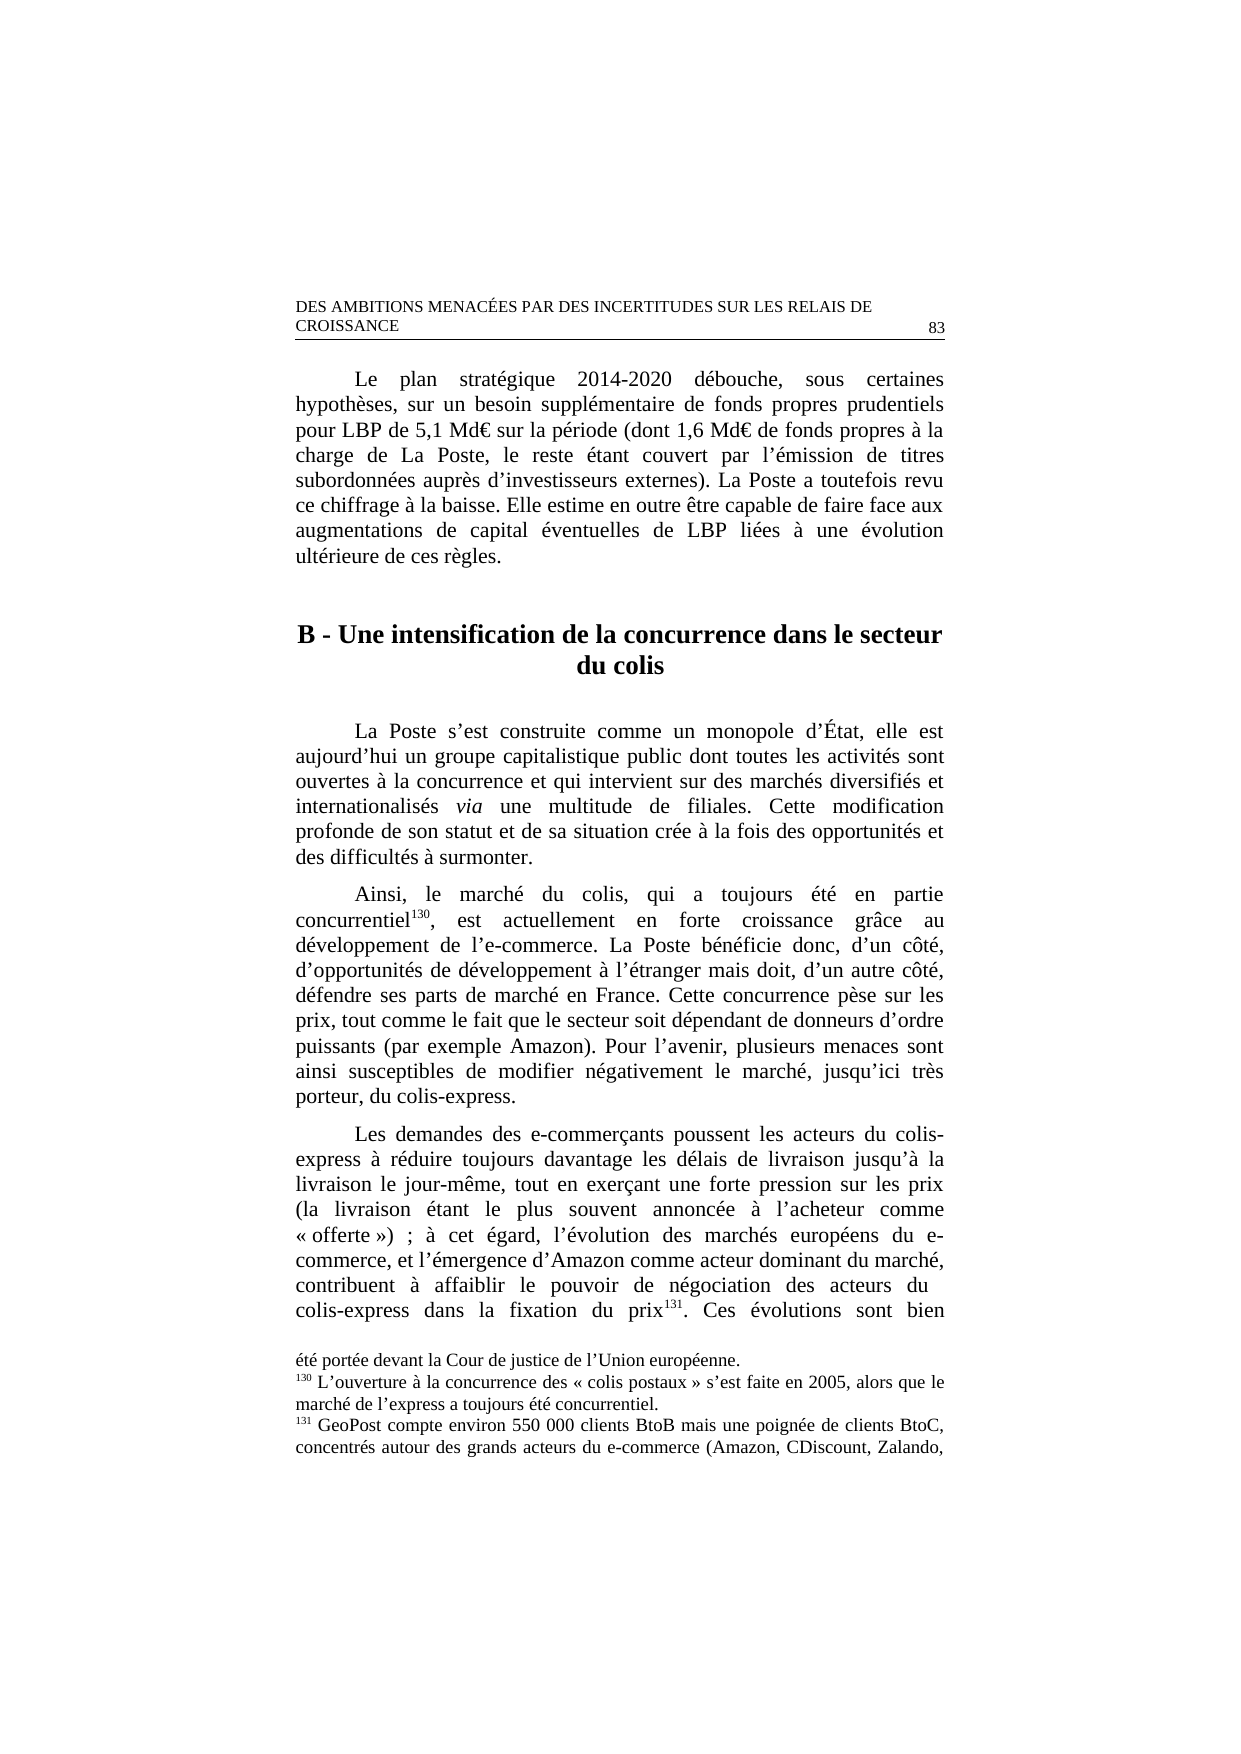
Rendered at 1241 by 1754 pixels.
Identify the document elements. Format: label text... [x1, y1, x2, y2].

text Ainsi, le marché du colis, qui a toujours été en partie concurrentiel, est actuellement en forte croissance grâce au développement de l’e-commerce. La Poste bénéficie donc, d’un côté, d’opportunités de développement à l’étranger mais doit, d’un autre côté, défendre ses parts de marché en France. Cette concurrence pèse sur les prix, tout comme le fait que le secteur soit dépendant de donneurs d’ordre puissants (par exemple Amazon). Pour l’avenir, plusieurs menaces sont ainsi susceptibles de modifier négativement le marché, jusqu’ici très porteur, du colis-express. [295, 881, 945, 1108]
text Le plan stratégique 2014-2020 débouche, sous certaines hypothèses, sur un besoin supplémentaire de fonds propres prudentiels pour LBP de 5,1 Md€ sur la période (dont 1,6 Md€ de fonds propres à la charge de La Poste, le reste étant couvert par l’émission de titres subordonnées auprès d’investisseurs externes). La Poste a toutefois revu ce chiffrage à la baisse. Elle estime en outre être capable de faire face aux augmentations de capital éventuelles de LBP liées à une évolution ultérieure de ces règles. [295, 366, 945, 568]
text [295, 1121, 945, 1322]
subtitle Une intensification de la concurrence dans le secteur du colis [295, 618, 945, 680]
text La Poste s’est construite comme un monopole d’État, elle est aujourd’hui un groupe capitalistique public dont toutes les activités sont ouvertes à la concurrence et qui intervient sur des marchés diversifiés et internationalisés via une multitude de filiales. Cette modification profonde de son statut et de sa situation crée à la fois des opportunités et des difficultés à surmonter. [295, 718, 945, 869]
